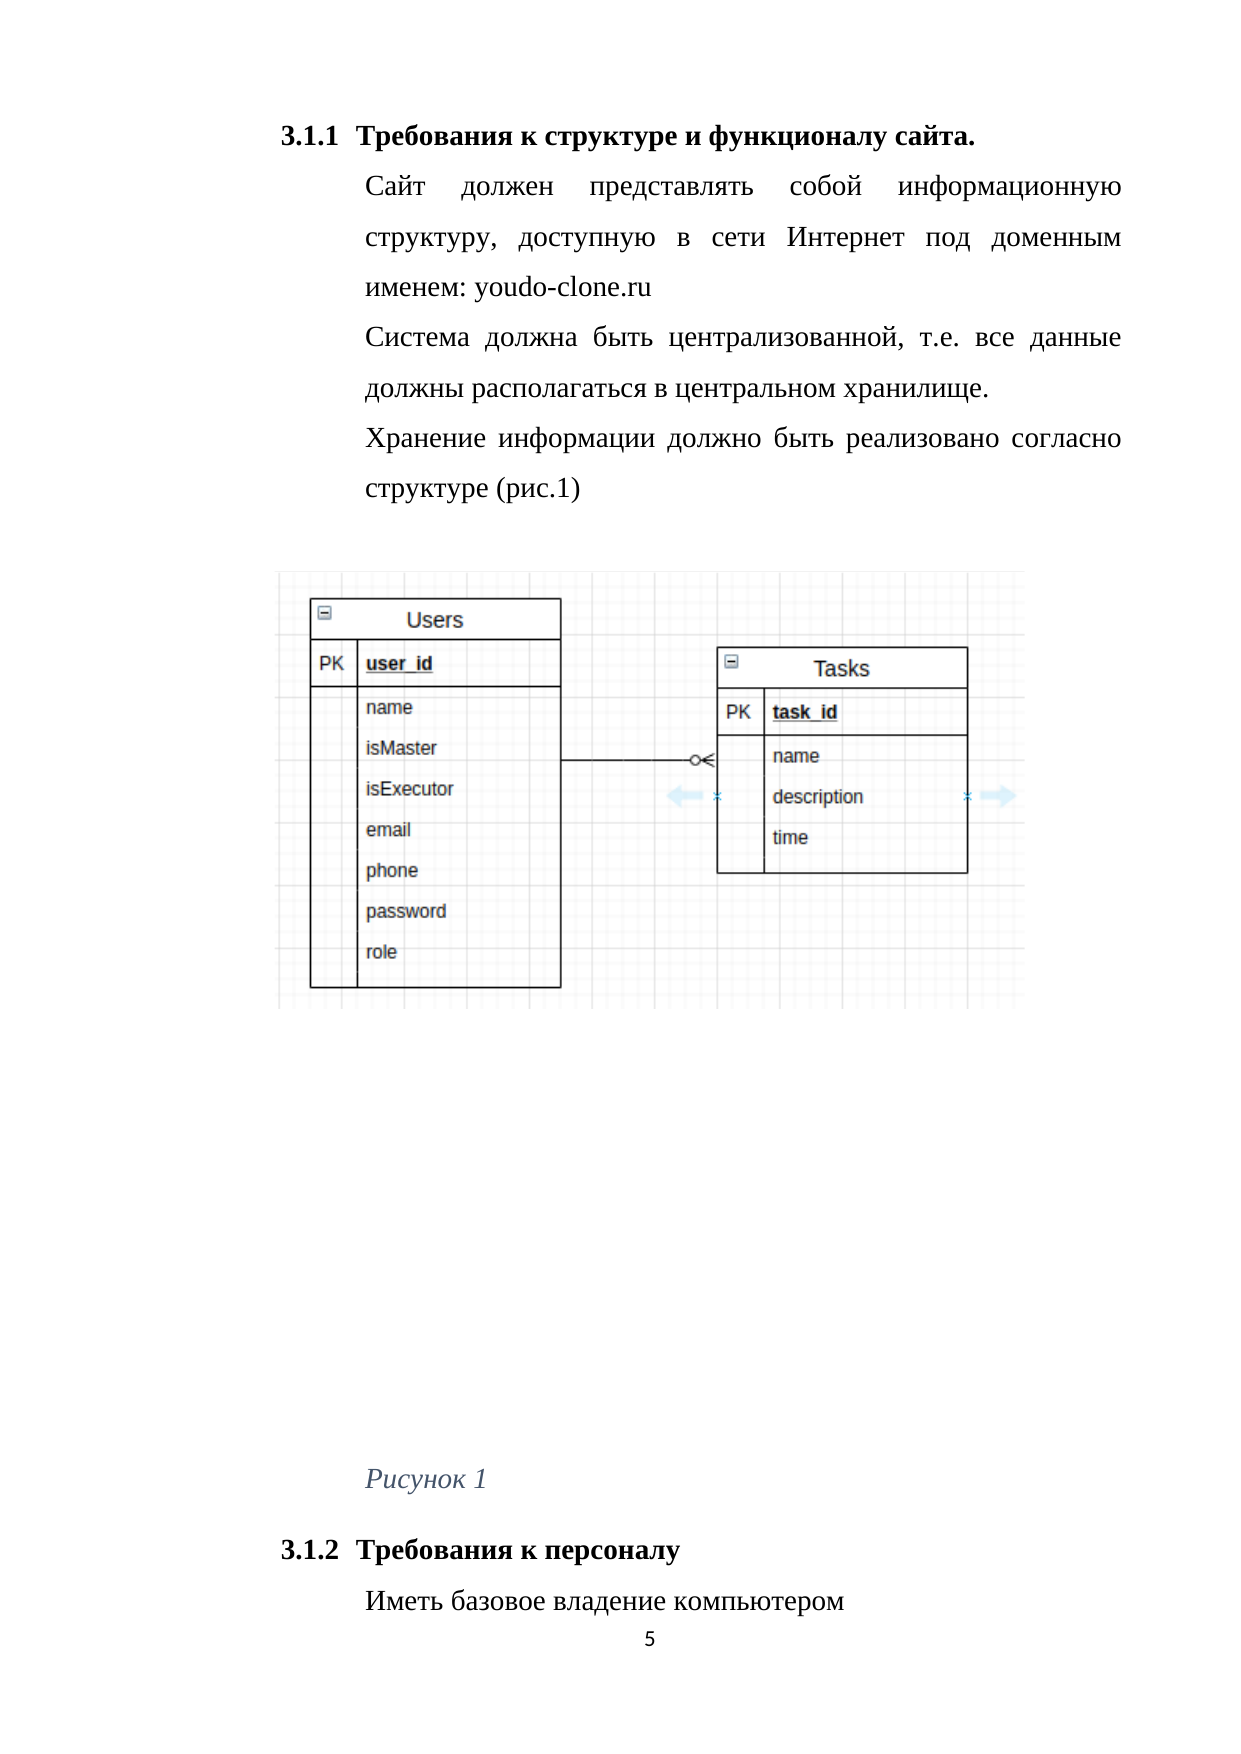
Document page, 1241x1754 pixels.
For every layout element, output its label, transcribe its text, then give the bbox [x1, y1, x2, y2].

text Хранение информации должно быть реализовано согласно структуре (рис.1) [365, 420, 1122, 504]
text Система должна быть централизованной, т.е. все данные должны располагаться в центральном хранилище. [365, 319, 1122, 403]
list Требования к персоналу [281, 1532, 1122, 1566]
text Иметь базовое владение компьютером [365, 1583, 1122, 1616]
text Сайт должен представлять собой информационную структуру, доступную в сети Интернет под доменным именем: youdo-clone.ru [365, 168, 1122, 303]
picture [274, 571, 1025, 1009]
text Рисунок 1 [291, 1461, 1122, 1495]
list Требования к структуре и функционалу сайта. [281, 118, 1122, 152]
